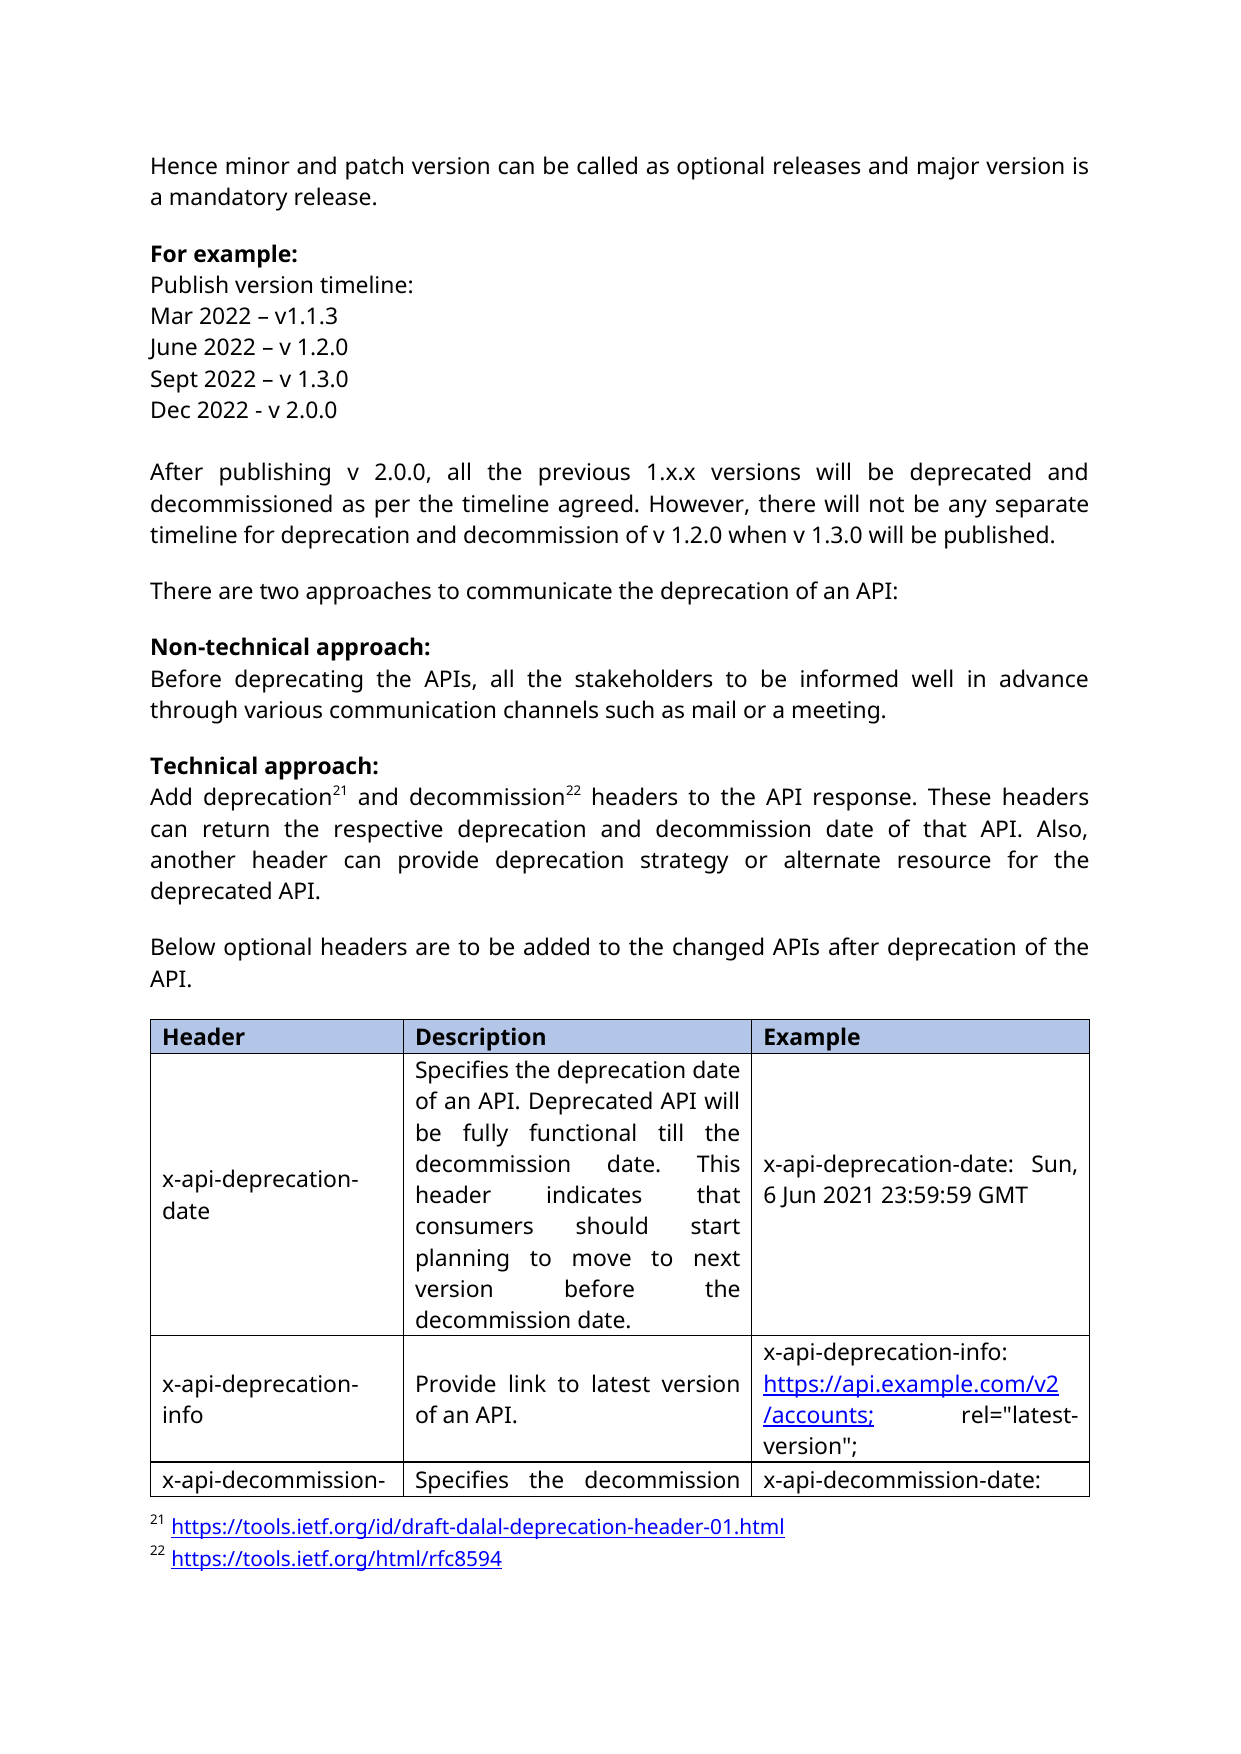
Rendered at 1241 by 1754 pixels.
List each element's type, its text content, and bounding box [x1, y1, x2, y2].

text Before deprecating the APIs, all the stakeholders to be informed well in advance through various communication channels such as mail or a meeting. [150, 662, 1090, 725]
text Publish version timeline: [150, 269, 1090, 300]
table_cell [151, 1463, 403, 1496]
table_cell Specifies the deprecation date of an API. Deprecated API will be fully functional till the decommission date. This header indicates that consumers should start planning to move to next version before the decommission date. [404, 1054, 751, 1335]
text Non-technical approach: [150, 631, 1090, 662]
text Mar 2022 – v1.1.3 [150, 300, 1090, 331]
text There are two approaches to communicate the deprecation of an API: [150, 575, 1090, 606]
table_header Example [752, 1020, 1089, 1053]
text Below optional headers are to be added to the changed APIs after deprecation of the API. [150, 931, 1090, 994]
text Technical approach: [150, 750, 1090, 781]
table_cell x-api-deprecation-info [151, 1336, 403, 1461]
table_cell x-api-deprecation-date: Sun, 6 Jun 2021 23:59:59 GMT [752, 1054, 1089, 1335]
text Add deprecation and decommission headers to the API response. These headers can return the respective deprecation and decommission date of that API. Also, another header can provide deprecation strategy or alternate resource for the deprecated API. [150, 781, 1090, 906]
text June 2022 – v 1.2.0 [150, 331, 1090, 362]
text After publishing v 2.0.0, all the previous 1.x.x versions will be deprecated and decommissioned as per the timeline agreed. However, there will not be any separate timeline for deprecation and decommission of v 1.2.0 when v 1.3.0 will be published. [150, 456, 1090, 550]
table_cell x-api-deprecation-date [151, 1054, 403, 1335]
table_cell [752, 1463, 1089, 1496]
text For example: [150, 237, 1090, 269]
text Dec 2022 - v 2.0.0 [150, 394, 1090, 425]
text Sept 2022 – v 1.3.0 [150, 362, 1090, 394]
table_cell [404, 1463, 751, 1496]
table_header Header [151, 1020, 403, 1053]
table_cell Provide link to latest version of an API. [404, 1336, 751, 1461]
table_cell x-api-deprecation-info: https://api.example.com/v2 /accounts; rel="latest-version"; [752, 1336, 1089, 1461]
table_header Description [404, 1020, 751, 1053]
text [150, 150, 1090, 212]
